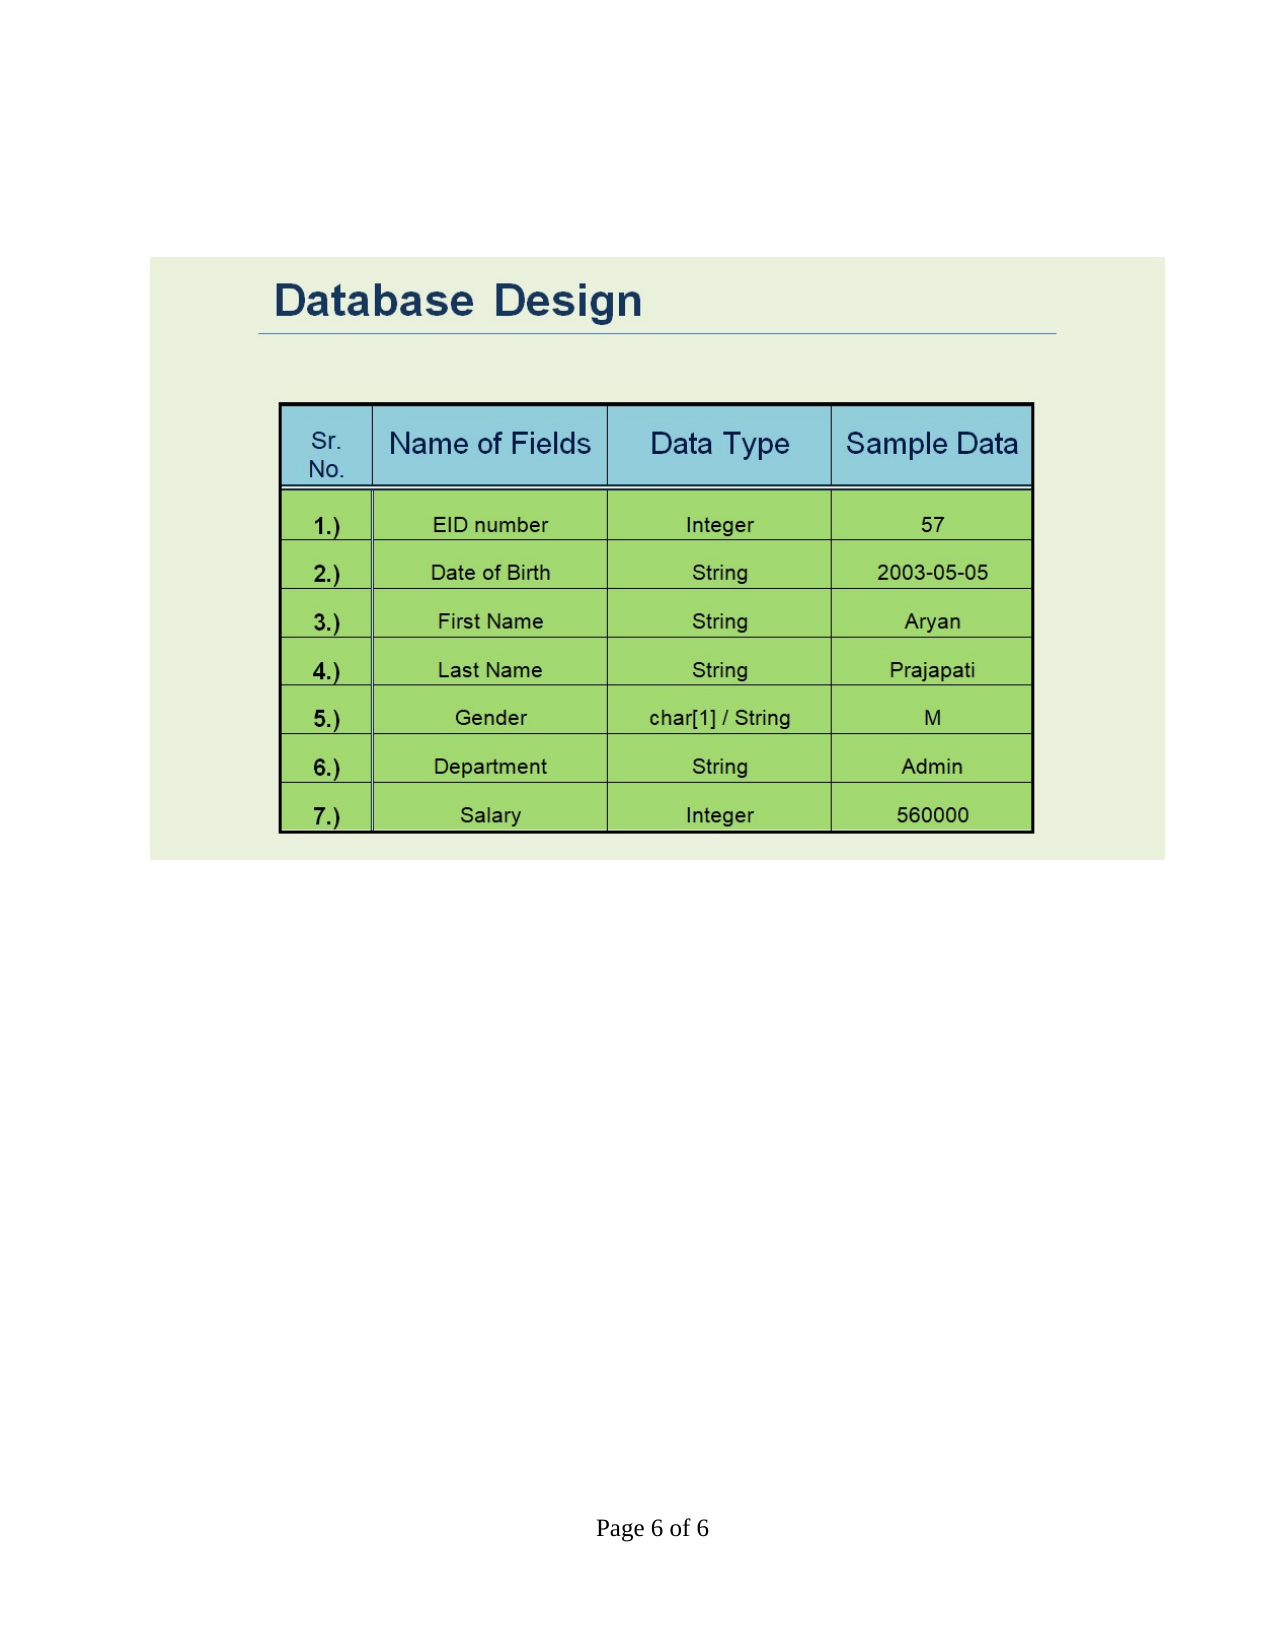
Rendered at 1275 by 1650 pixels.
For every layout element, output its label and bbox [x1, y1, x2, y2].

picture [150, 257, 1165, 860]
